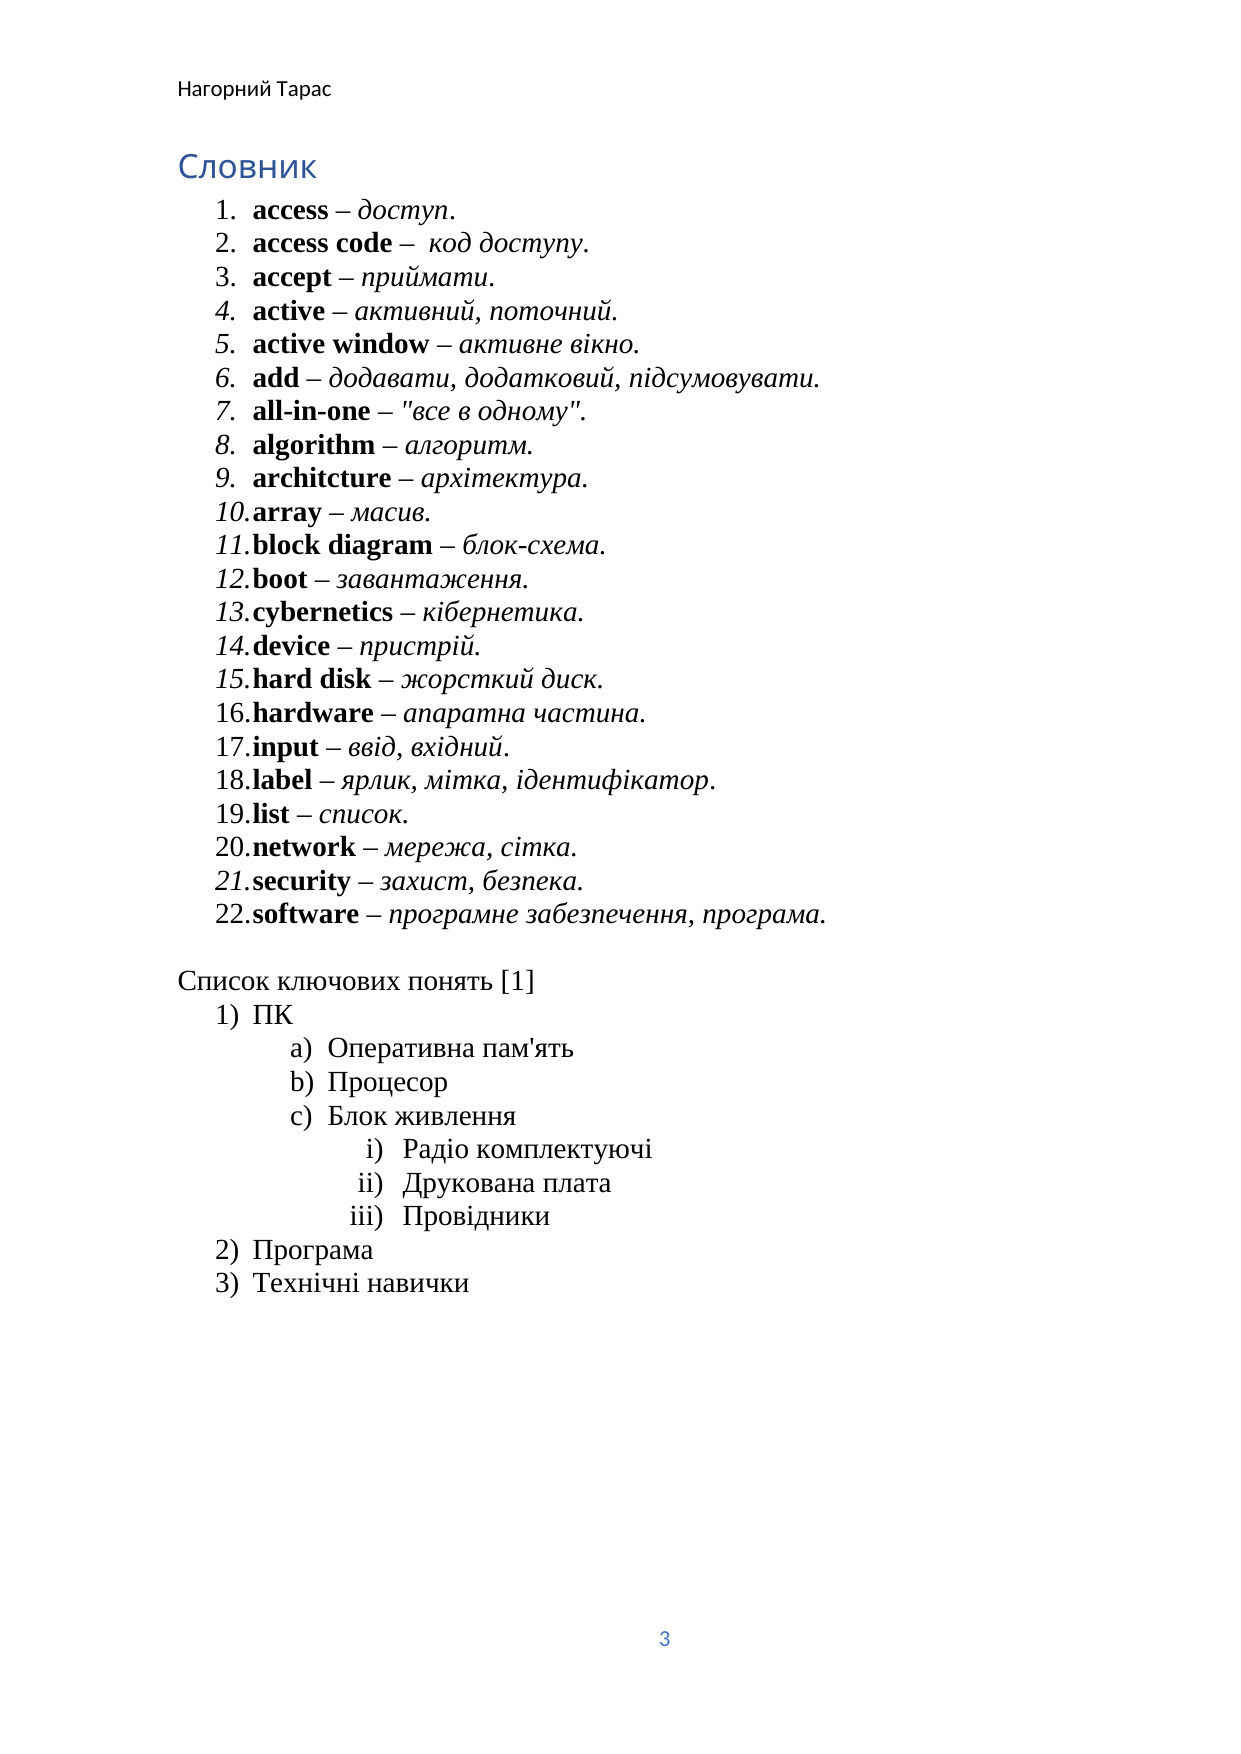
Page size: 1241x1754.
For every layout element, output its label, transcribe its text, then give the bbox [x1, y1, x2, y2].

list access code – код доступу. [215, 226, 1152, 259]
list accept – приймати. [215, 259, 1152, 293]
list all-in-one – "все в одному". [215, 393, 1152, 427]
list security – захист, безпека. [215, 863, 1152, 896]
list Технічні навички [215, 1265, 1152, 1299]
list software – програмне забезпечення, програма. [215, 896, 1152, 930]
list active – активний, поточний. [215, 293, 1152, 326]
list device – пристрій. [215, 628, 1152, 662]
list hardware – апаратна частина. [215, 695, 1152, 729]
list add – додавати, додатковий, підсумовувати. [215, 360, 1152, 393]
list block diagram – блок-схема. [215, 527, 1152, 561]
list Радіо комплектуючі [383, 1131, 1152, 1165]
list Друкована плата [383, 1165, 1152, 1198]
list cybernetics – кібернетика. [215, 594, 1152, 628]
list Процесор [290, 1064, 1152, 1098]
list Програма [215, 1232, 1152, 1265]
list list – список. [215, 796, 1152, 829]
list array – масив. [215, 494, 1152, 527]
list input – ввід, вхідний. [215, 729, 1152, 762]
list Оперативна пам'ять [290, 1031, 1152, 1064]
list architcture – архітектура. [215, 460, 1152, 494]
list Блок живлення [290, 1098, 1152, 1131]
list Провідники [383, 1198, 1152, 1232]
list label – ярлик, мітка, ідентифікатор. [215, 762, 1152, 796]
list network – мережа, сітка. [215, 829, 1152, 863]
list access – доступ. [215, 192, 1152, 226]
list hard disk – жорсткий диск. [215, 662, 1152, 695]
list active window – активне вікно. [215, 326, 1152, 360]
subtitle Словник [177, 143, 1152, 188]
list ПК [215, 997, 1152, 1031]
list boot – завантаження. [215, 561, 1152, 594]
text Список ключових понять [1] [177, 963, 1152, 997]
list algorithm – алгоритм. [215, 427, 1152, 460]
